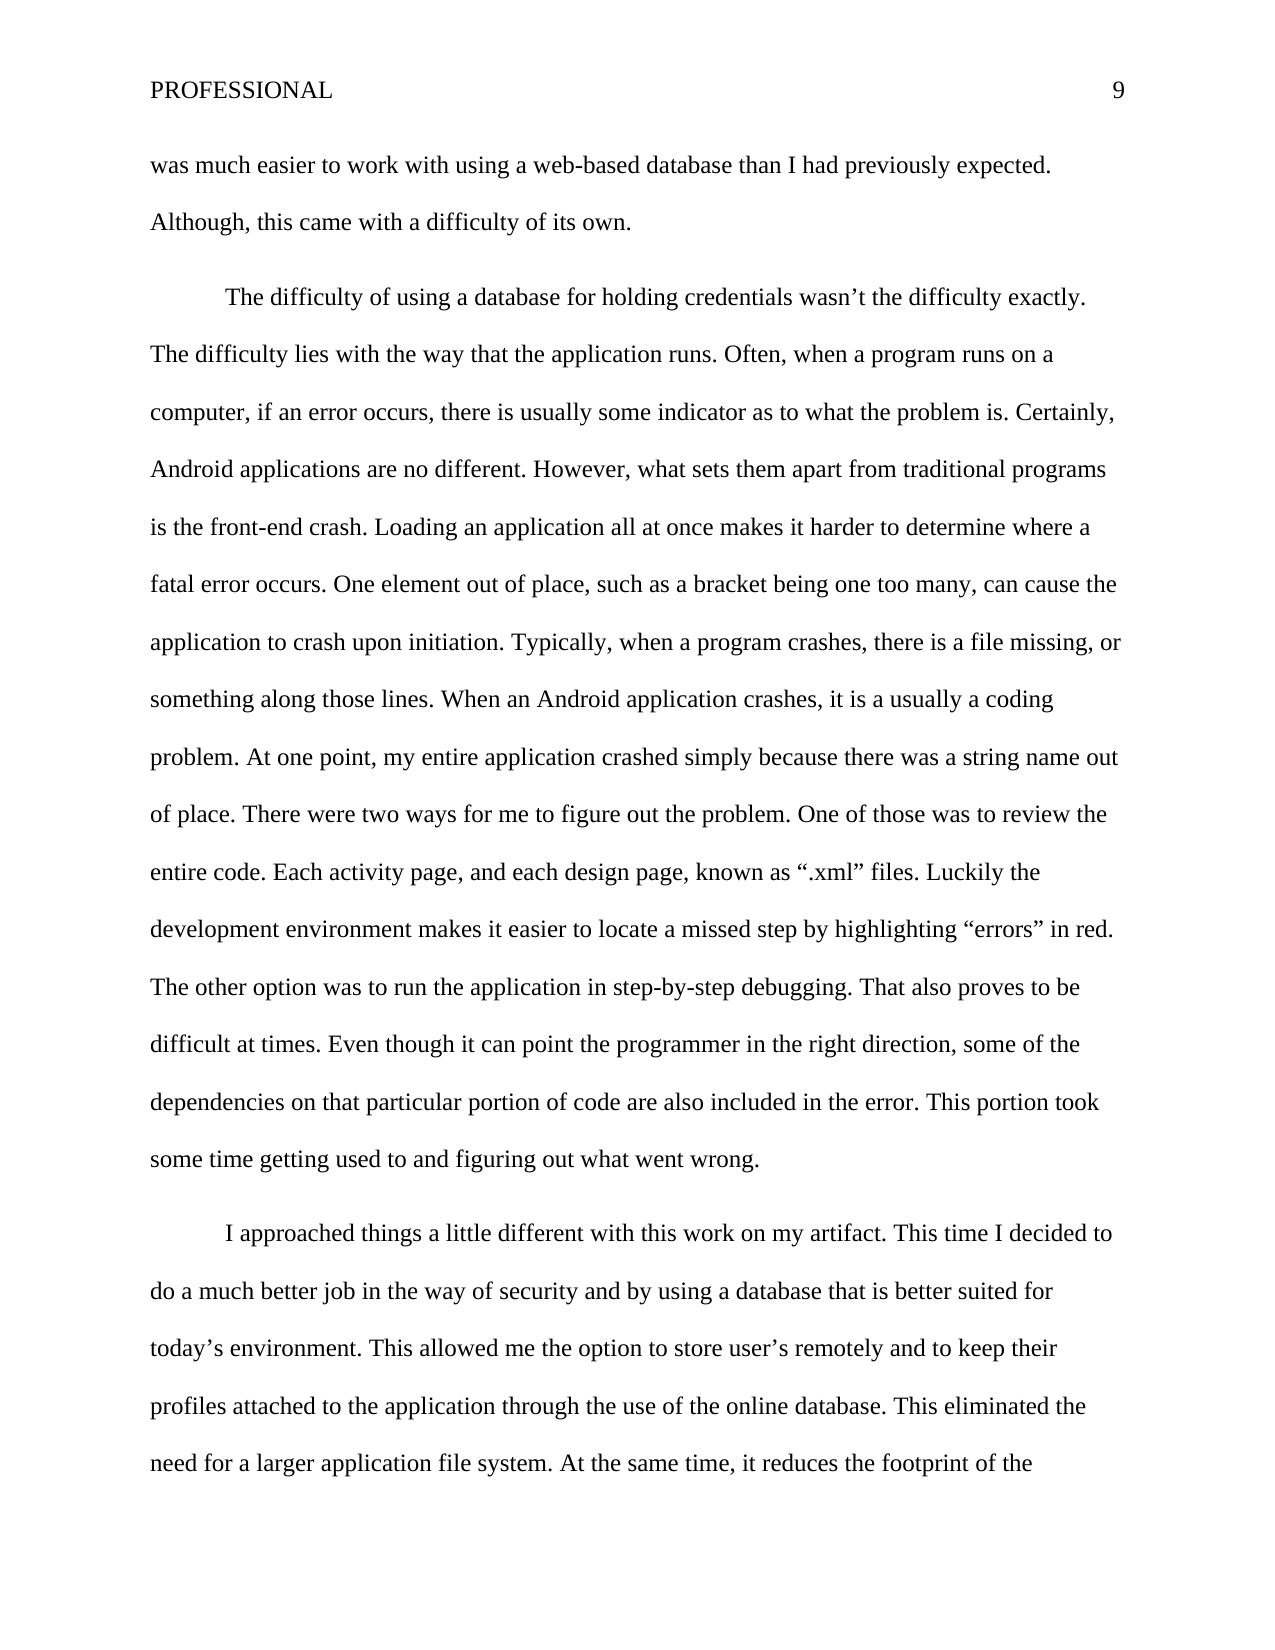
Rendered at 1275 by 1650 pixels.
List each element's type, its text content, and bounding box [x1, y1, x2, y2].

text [150, 1218, 1125, 1477]
text The difficulty of using a database for holding credentials wasn’t the difficulty exactly. The difficulty lies with the way that the application runs. Often, when a program runs on a computer, if an error occurs, there is usually some indicator as to what the problem is. Certainly, Android applications are no different. However, what sets them apart from traditional programs is the front-end crash. Loading an application all at once makes it harder to determine where a fatal error occurs. One element out of place, such as a bracket being one too many, can cause the application to crash upon initiation. Typically, when a program crashes, there is a file missing, or something along those lines. When an Android application crashes, it is a usually a coding problem. At one point, my entire application crashed simply because there was a string name out of place. There were two ways for me to figure out the problem. One of those was to review the entire code. Each activity page, and each design page, known as “.xml” files. Luckily the development environment makes it easier to locate a missed step by highlighting “errors” in red. The other option was to run the application in step-by-step debugging. That also proves to be difficult at times. Even though it can point the programmer in the right direction, some of the dependencies on that particular portion of code are also included in the error. This portion took some time getting used to and figuring out what went wrong. [150, 282, 1125, 1173]
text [150, 150, 1125, 236]
